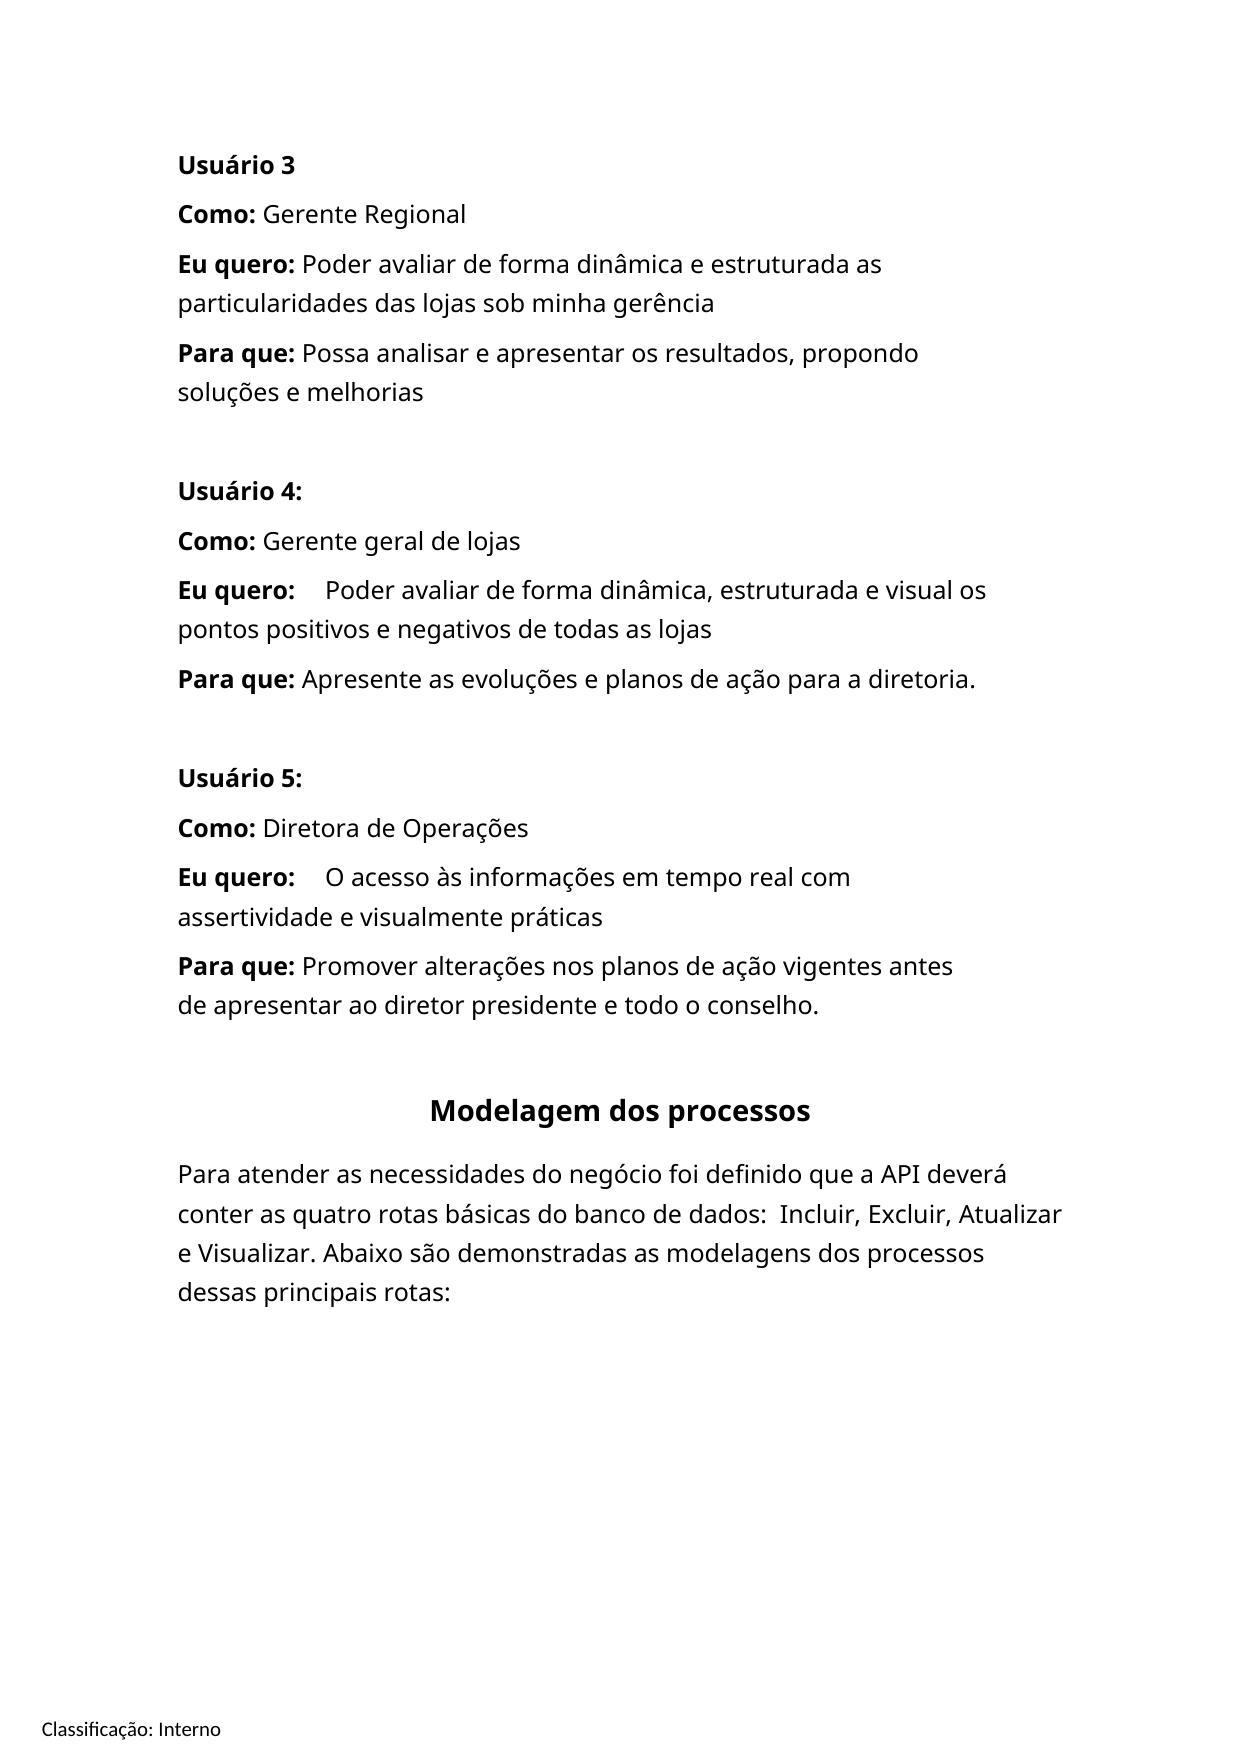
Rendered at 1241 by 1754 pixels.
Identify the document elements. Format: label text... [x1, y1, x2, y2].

text Usuário 4: [177, 474, 1063, 508]
text Usuário 3 [177, 148, 1063, 182]
text Eu quero: Poder avaliar de forma dinâmica e estruturada as particularidades das lojas sob minha gerência [177, 247, 989, 320]
text Para que: Possa analisar e apresentar os resultados, propondo soluções e melhorias [177, 336, 989, 409]
text Para que: Apresente as evoluções e planos de ação para a diretoria. [177, 662, 989, 696]
text Eu quero: O acesso às informações em tempo real com assertividade e visualmente práticas [177, 860, 989, 933]
text Para que: Promover alterações nos planos de ação vigentes antes de apresentar ao diretor presidente e todo o conselho. [177, 949, 989, 1022]
text Usuário 5: [177, 761, 1063, 795]
text Modelagem dos processos [177, 1091, 1063, 1130]
text Eu quero: Poder avaliar de forma dinâmica, estruturada e visual os pontos positivos e negativos de todas as lojas [177, 573, 989, 646]
text Como: Diretora de Operações [177, 811, 1063, 844]
text Para atender as necessidades do negócio foi definido que a API deverá conter as quatro rotas básicas do banco de dados: Incluir, Excluir, Atualizar e Visualizar. Abaixo são demonstradas as modelagens dos processos dessas principais rotas: [177, 1157, 1063, 1309]
text Como: Gerente geral de lojas [177, 523, 1063, 557]
text Como: Gerente Regional [177, 197, 1063, 231]
